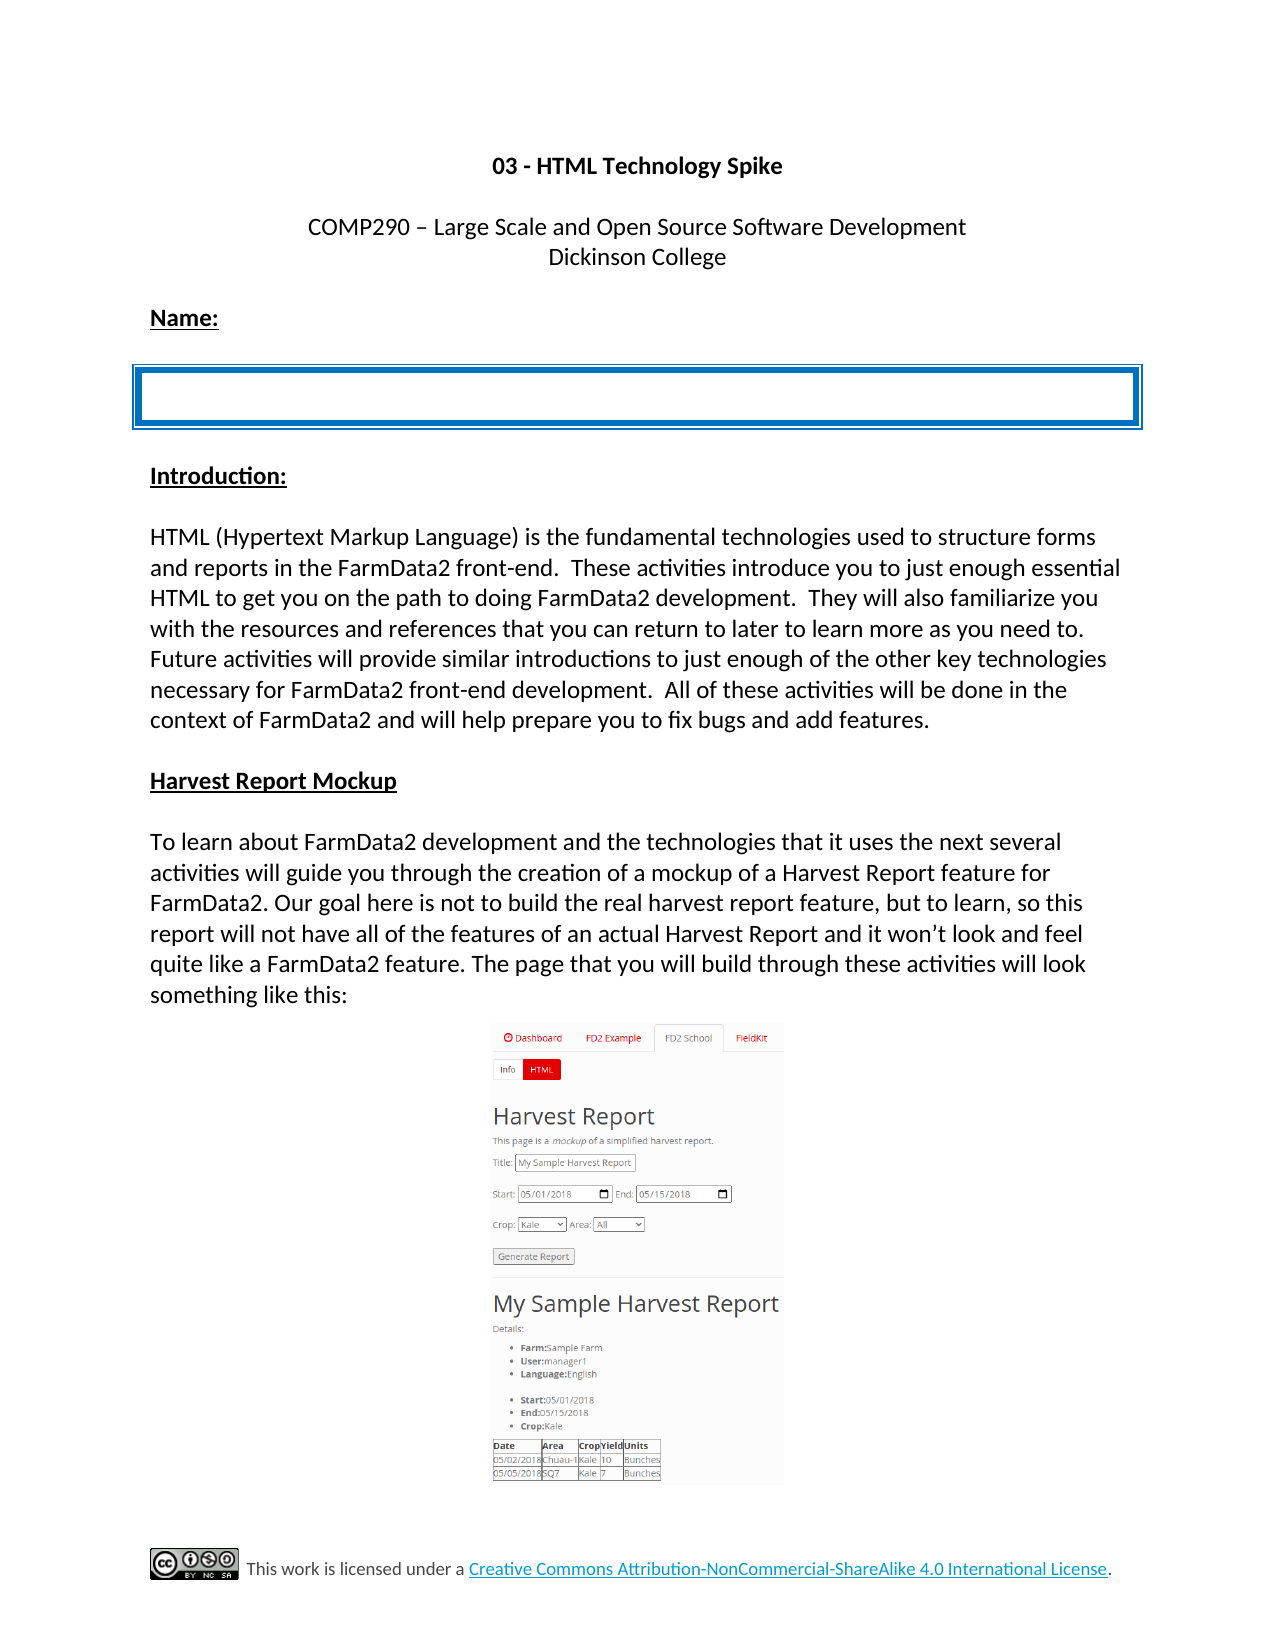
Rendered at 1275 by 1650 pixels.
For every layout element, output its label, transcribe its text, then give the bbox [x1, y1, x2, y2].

text HTML (Hypertext Markup Language) is the fundamental technologies used to structure forms and reports in the FarmData2 front-end. These activities introduce you to just enough essential HTML to get you on the path to doing FarmData2 development. They will also familiarize you with the resources and references that you can return to later to learn more as you need to. Future activities will provide similar introductions to just enough of the other key technologies necessary for FarmData2 front-end development. All of these activities will be done in the context of FarmData2 and will help prepare you to fix bugs and add features. [150, 521, 1125, 735]
text Name: [150, 303, 1125, 333]
text Dickinson College [150, 242, 1125, 272]
text 03 - HTML Technology Spike [150, 150, 1125, 181]
text Harvest Report Mockup [150, 765, 1125, 796]
text COMP290 – Large Scale and Open Source Software Development [150, 211, 1125, 242]
text Introduction: [150, 460, 1125, 491]
picture [150, 1548, 239, 1580]
picture [491, 1022, 785, 1485]
text To learn about FarmData2 development and the technologies that it uses the next several activities will guide you through the creation of a mockup of a Harvest Report feature for FarmData2. Our goal here is not to build the real harvest report feature, but to learn, so this report will not have all of the features of an actual Harvest Report and it won’t look and feel quite like a FarmData2 feature. The page that you will build through these activities will look something like this: [150, 826, 1125, 1009]
